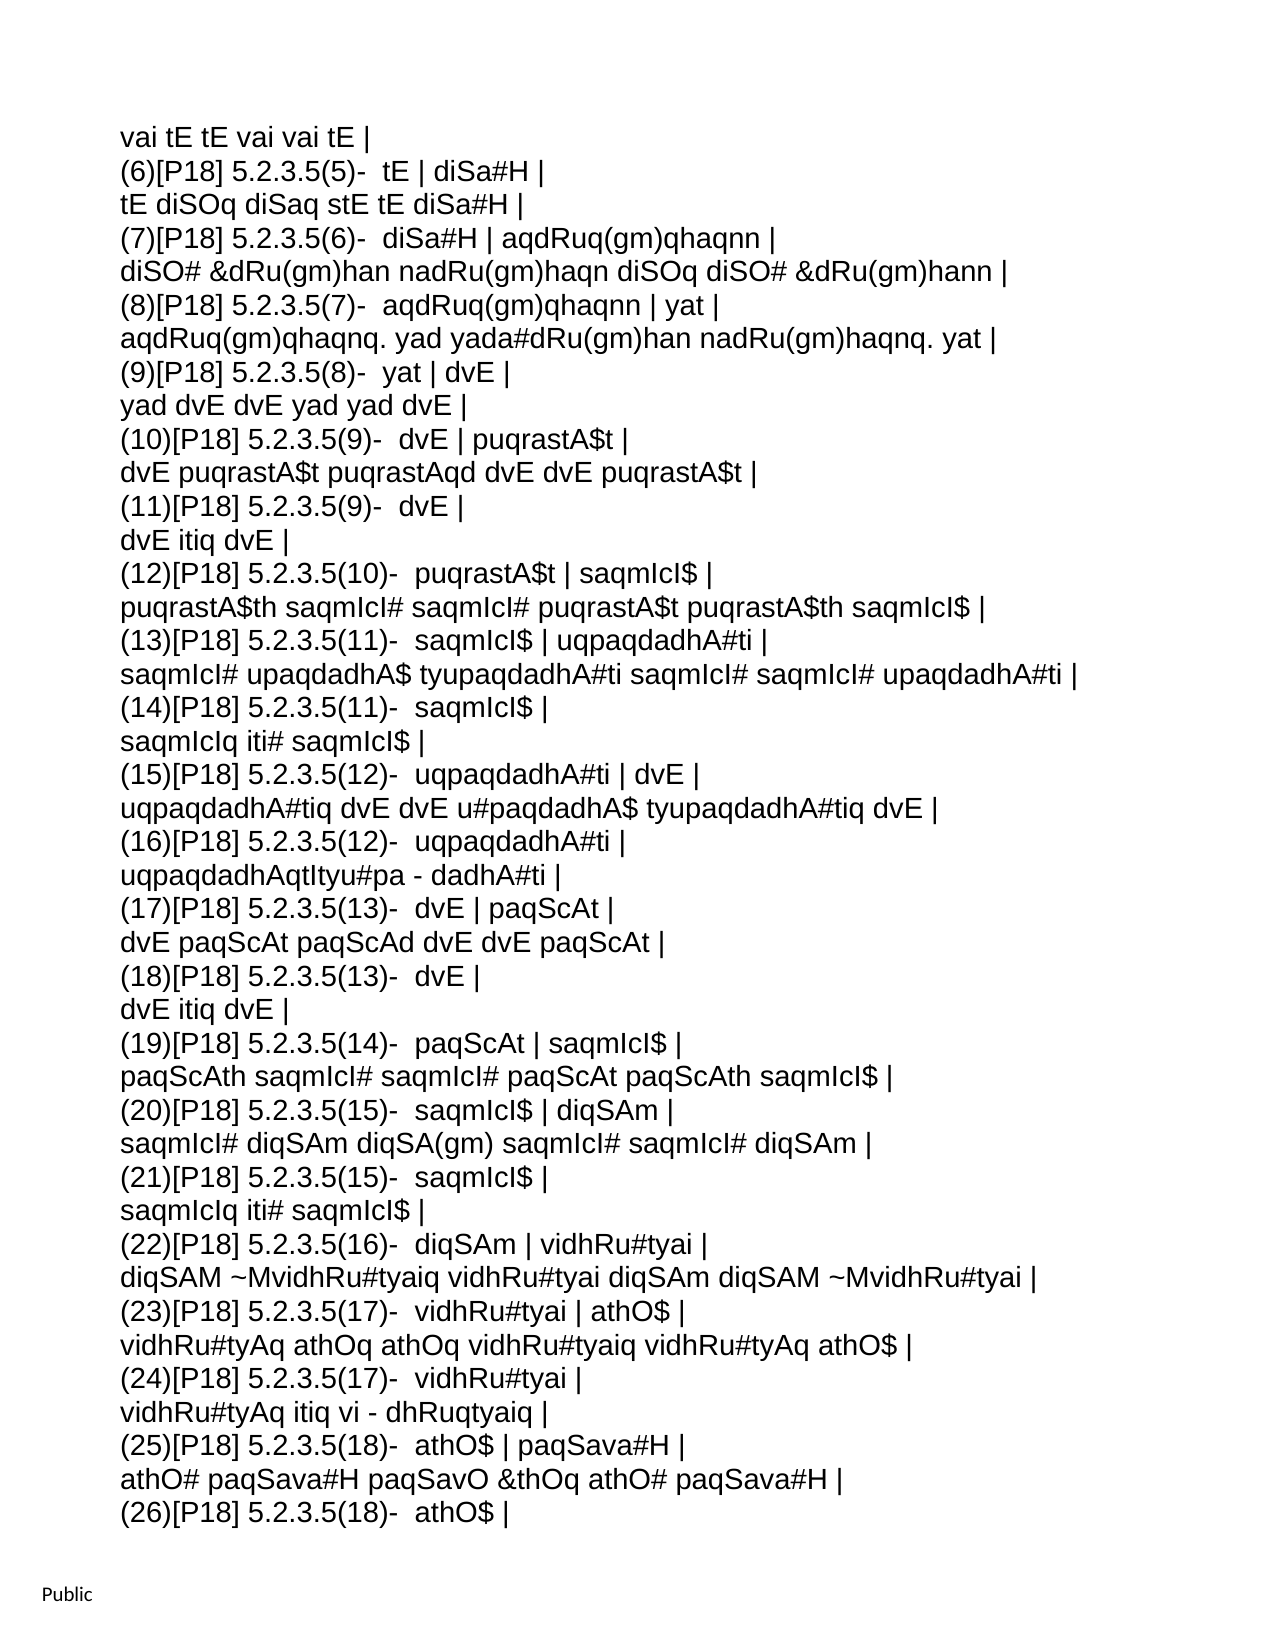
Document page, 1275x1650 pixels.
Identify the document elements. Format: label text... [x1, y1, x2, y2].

text paqScAth saqmIcI# saqmIcI# paqScAt paqScAth saqmIcI$ | [120, 1059, 1200, 1093]
text diqSAM ~MvidhRu#tyaiq vidhRu#tyai diqSAm diqSAM ~MvidhRu#tyai | [120, 1260, 1200, 1294]
text diSO# &dRu(gm)han nadRu(gm)haqn diSOq diSO# &dRu(gm)hann | [120, 254, 1200, 288]
text (11)[P18] 5.2.3.5(9)- dvE | [120, 489, 1200, 522]
text dvE paqScAt paqScAd dvE dvE paqScAt | [120, 925, 1200, 958]
text saqmIcIq iti# saqmIcI$ | [120, 1193, 1200, 1227]
text (13)[P18] 5.2.3.5(11)- saqmIcI$ | uqpaqdadhA#ti | [120, 623, 1200, 657]
text (6)[P18] 5.2.3.5(5)- tE | diSa#H | [120, 153, 1200, 187]
text (22)[P18] 5.2.3.5(16)- diqSAm | vidhRu#tyai | [120, 1227, 1200, 1260]
text (26)[P18] 5.2.3.5(18)- athO$ | [120, 1495, 1200, 1529]
text (19)[P18] 5.2.3.5(14)- paqScAt | saqmIcI$ | [120, 1026, 1200, 1059]
text yad dvE dvE yad yad dvE | [120, 388, 1200, 422]
text puqrastA$th saqmIcI# saqmIcI# puqrastA$t puqrastA$th saqmIcI$ | [120, 589, 1200, 623]
text (10)[P18] 5.2.3.5(9)- dvE | puqrastA$t | [120, 422, 1200, 455]
text (12)[P18] 5.2.3.5(10)- puqrastA$t | saqmIcI$ | [120, 556, 1200, 589]
text (7)[P18] 5.2.3.5(6)- diSa#H | aqdRuq(gm)qhaqnn | [120, 221, 1200, 254]
text (17)[P18] 5.2.3.5(13)- dvE | paqScAt | [120, 891, 1200, 925]
text dvE itiq dvE | [120, 522, 1200, 556]
text (9)[P18] 5.2.3.5(8)- yat | dvE | [120, 355, 1200, 388]
text vai tE tE vai vai tE | [120, 120, 1200, 153]
text (20)[P18] 5.2.3.5(15)- saqmIcI$ | diqSAm | [120, 1093, 1200, 1126]
text (21)[P18] 5.2.3.5(15)- saqmIcI$ | [120, 1160, 1200, 1193]
text vidhRu#tyAq itiq vi - dhRuqtyaiq | [120, 1394, 1200, 1428]
text saqmIcIq iti# saqmIcI$ | [120, 724, 1200, 757]
text (16)[P18] 5.2.3.5(12)- uqpaqdadhA#ti | [120, 824, 1200, 858]
text saqmIcI# diqSAm diqSA(gm) saqmIcI# saqmIcI# diqSAm | [120, 1126, 1200, 1160]
text athO# paqSava#H paqSavO &thOq athO# paqSava#H | [120, 1462, 1200, 1495]
text vidhRu#tyAq athOq athOq vidhRu#tyaiq vidhRu#tyAq athO$ | [120, 1327, 1200, 1361]
text (23)[P18] 5.2.3.5(17)- vidhRu#tyai | athO$ | [120, 1294, 1200, 1327]
text dvE itiq dvE | [120, 992, 1200, 1026]
text aqdRuq(gm)qhaqnq. yad yada#dRu(gm)han nadRu(gm)haqnq. yat | [120, 321, 1200, 355]
text dvE puqrastA$t puqrastAqd dvE dvE puqrastA$t | [120, 455, 1200, 489]
text (14)[P18] 5.2.3.5(11)- saqmIcI$ | [120, 690, 1200, 724]
text saqmIcI# upaqdadhA$ tyupaqdadhA#ti saqmIcI# saqmIcI# upaqdadhA#ti | [120, 657, 1200, 690]
text (8)[P18] 5.2.3.5(7)- aqdRuq(gm)qhaqnn | yat | [120, 288, 1200, 321]
text (18)[P18] 5.2.3.5(13)- dvE | [120, 958, 1200, 992]
text uqpaqdadhAqtItyu#pa - dadhA#ti | [120, 858, 1200, 891]
text (24)[P18] 5.2.3.5(17)- vidhRu#tyai | [120, 1361, 1200, 1394]
text tE diSOq diSaq stE tE diSa#H | [120, 187, 1200, 221]
text (25)[P18] 5.2.3.5(18)- athO$ | paqSava#H | [120, 1428, 1200, 1462]
text uqpaqdadhA#tiq dvE dvE u#paqdadhA$ tyupaqdadhA#tiq dvE | [120, 791, 1200, 824]
text (15)[P18] 5.2.3.5(12)- uqpaqdadhA#ti | dvE | [120, 757, 1200, 791]
